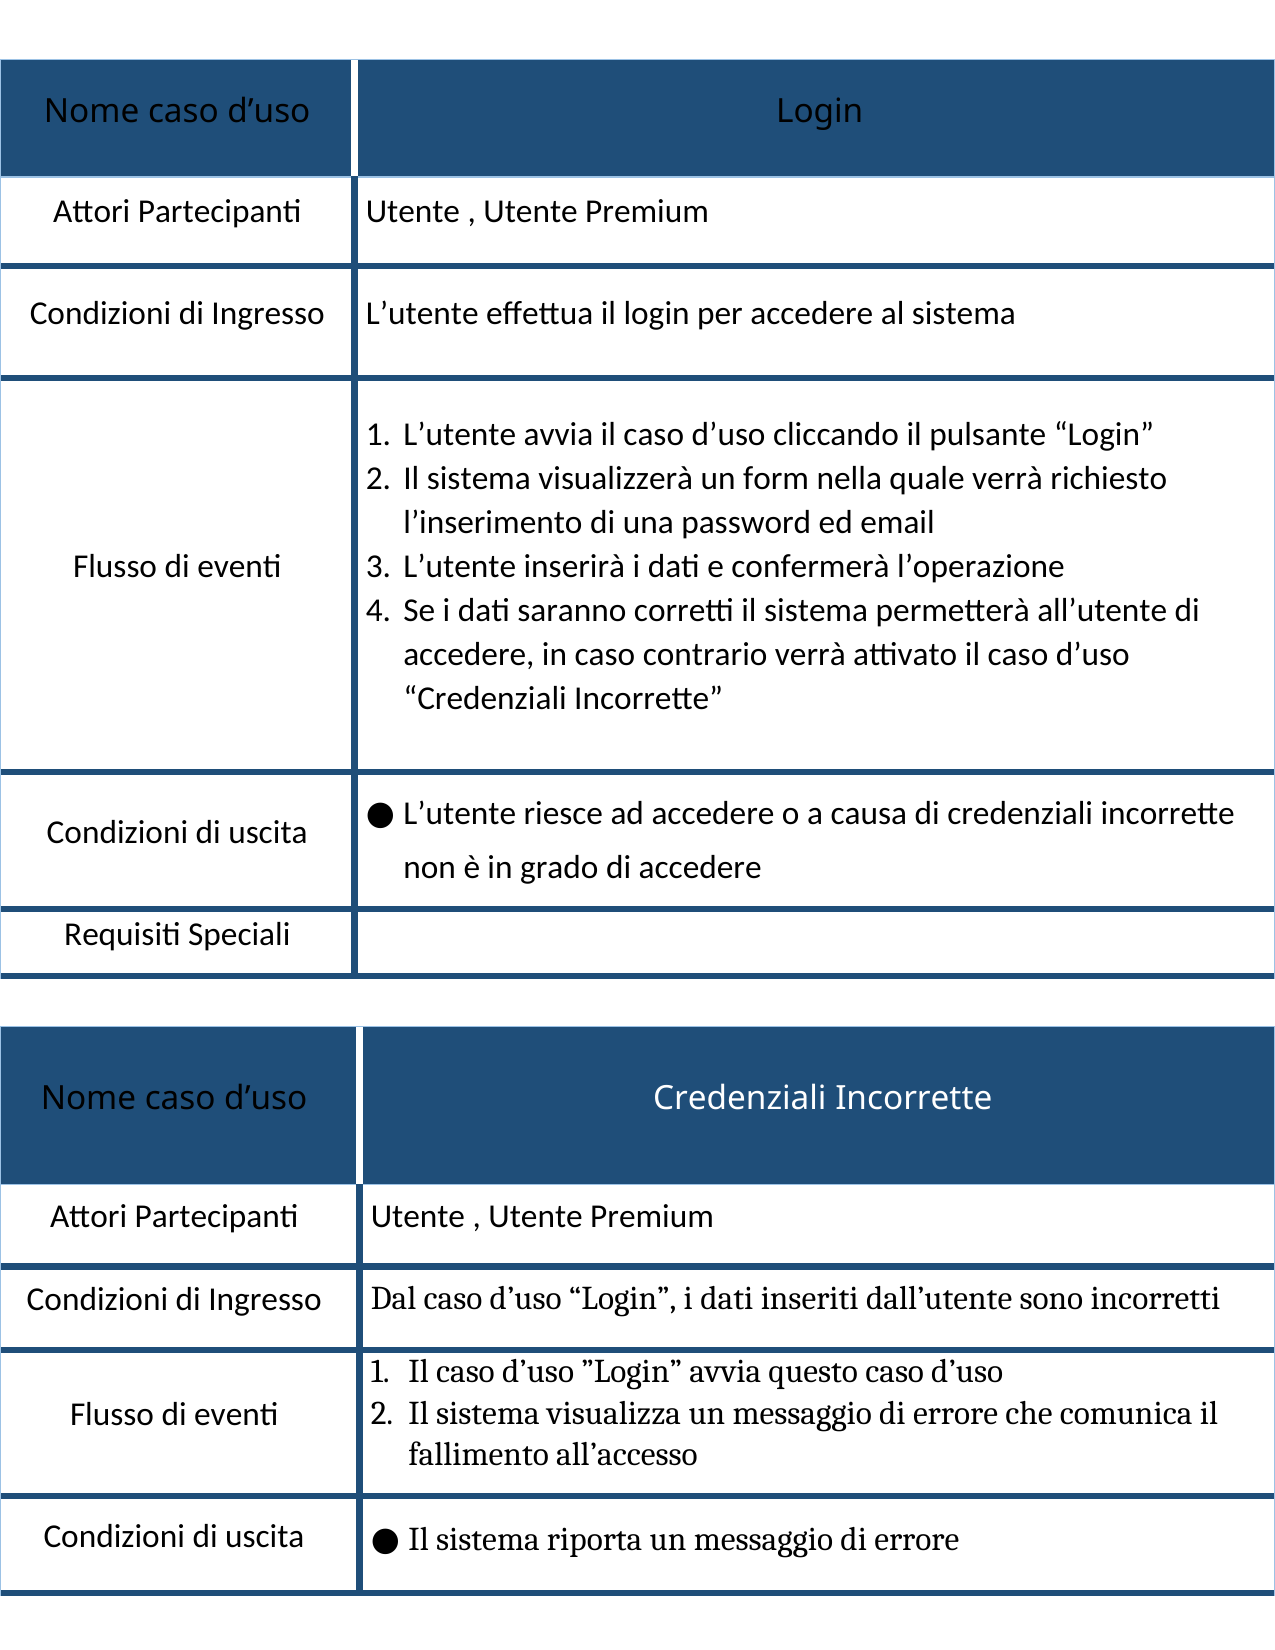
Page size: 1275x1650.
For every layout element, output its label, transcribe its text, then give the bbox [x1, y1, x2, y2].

table_cell L’utente avvia il caso d’uso cliccando il pulsante “Login” Il sistema visualizzerà un form nella quale verrà richiesto l’inserimento di una password ed email L’utente inserirà i dati e confermerà l’operazione Se i dati saranno corretti il sistema permetterà all’utente di accedere, in caso contrario verrà attivato il caso d’uso “Credenziali Incorrette” [358, 381, 1274, 769]
table_cell Il sistema riporta un messaggio di errore [363, 1499, 1274, 1590]
table_cell Utente , Utente Premium [358, 178, 1274, 263]
table_cell L’utente effettua il login per accedere al sistema [358, 269, 1274, 375]
table_cell Dal caso d’uso “Login”, i dati inseriti dall’utente sono incorretti [363, 1270, 1274, 1347]
table_cell Condizioni di uscita [1, 1499, 356, 1590]
table_cell [358, 912, 1274, 973]
table_header Credenziali Incorrette [363, 1027, 1274, 1184]
table_cell Il caso d’uso ”Login” avvia questo caso d’uso Il sistema visualizza un messaggio di errore che comunica il fallimento all’accesso [363, 1353, 1274, 1493]
table_cell Condizioni di uscita [1, 775, 351, 906]
table_cell Condizioni di Ingresso [1, 269, 351, 375]
table_cell Condizioni di Ingresso [1, 1270, 356, 1347]
table_cell Flusso di eventi [1, 1353, 356, 1493]
table_cell Attori Partecipanti [1, 178, 351, 263]
table_cell Utente , Utente Premium [363, 1185, 1274, 1263]
table_cell Requisiti Speciali [1, 912, 351, 973]
table_cell L’utente riesce ad accedere o a causa di credenziali incorrette non è in grado di accedere [358, 775, 1274, 906]
table_header Nome caso d’uso [1, 1027, 356, 1184]
table_cell Attori Partecipanti [1, 1185, 356, 1263]
table_cell Flusso di eventi [1, 381, 351, 769]
table_header Login [358, 60, 1274, 176]
table_header Nome caso d’uso [1, 60, 351, 176]
